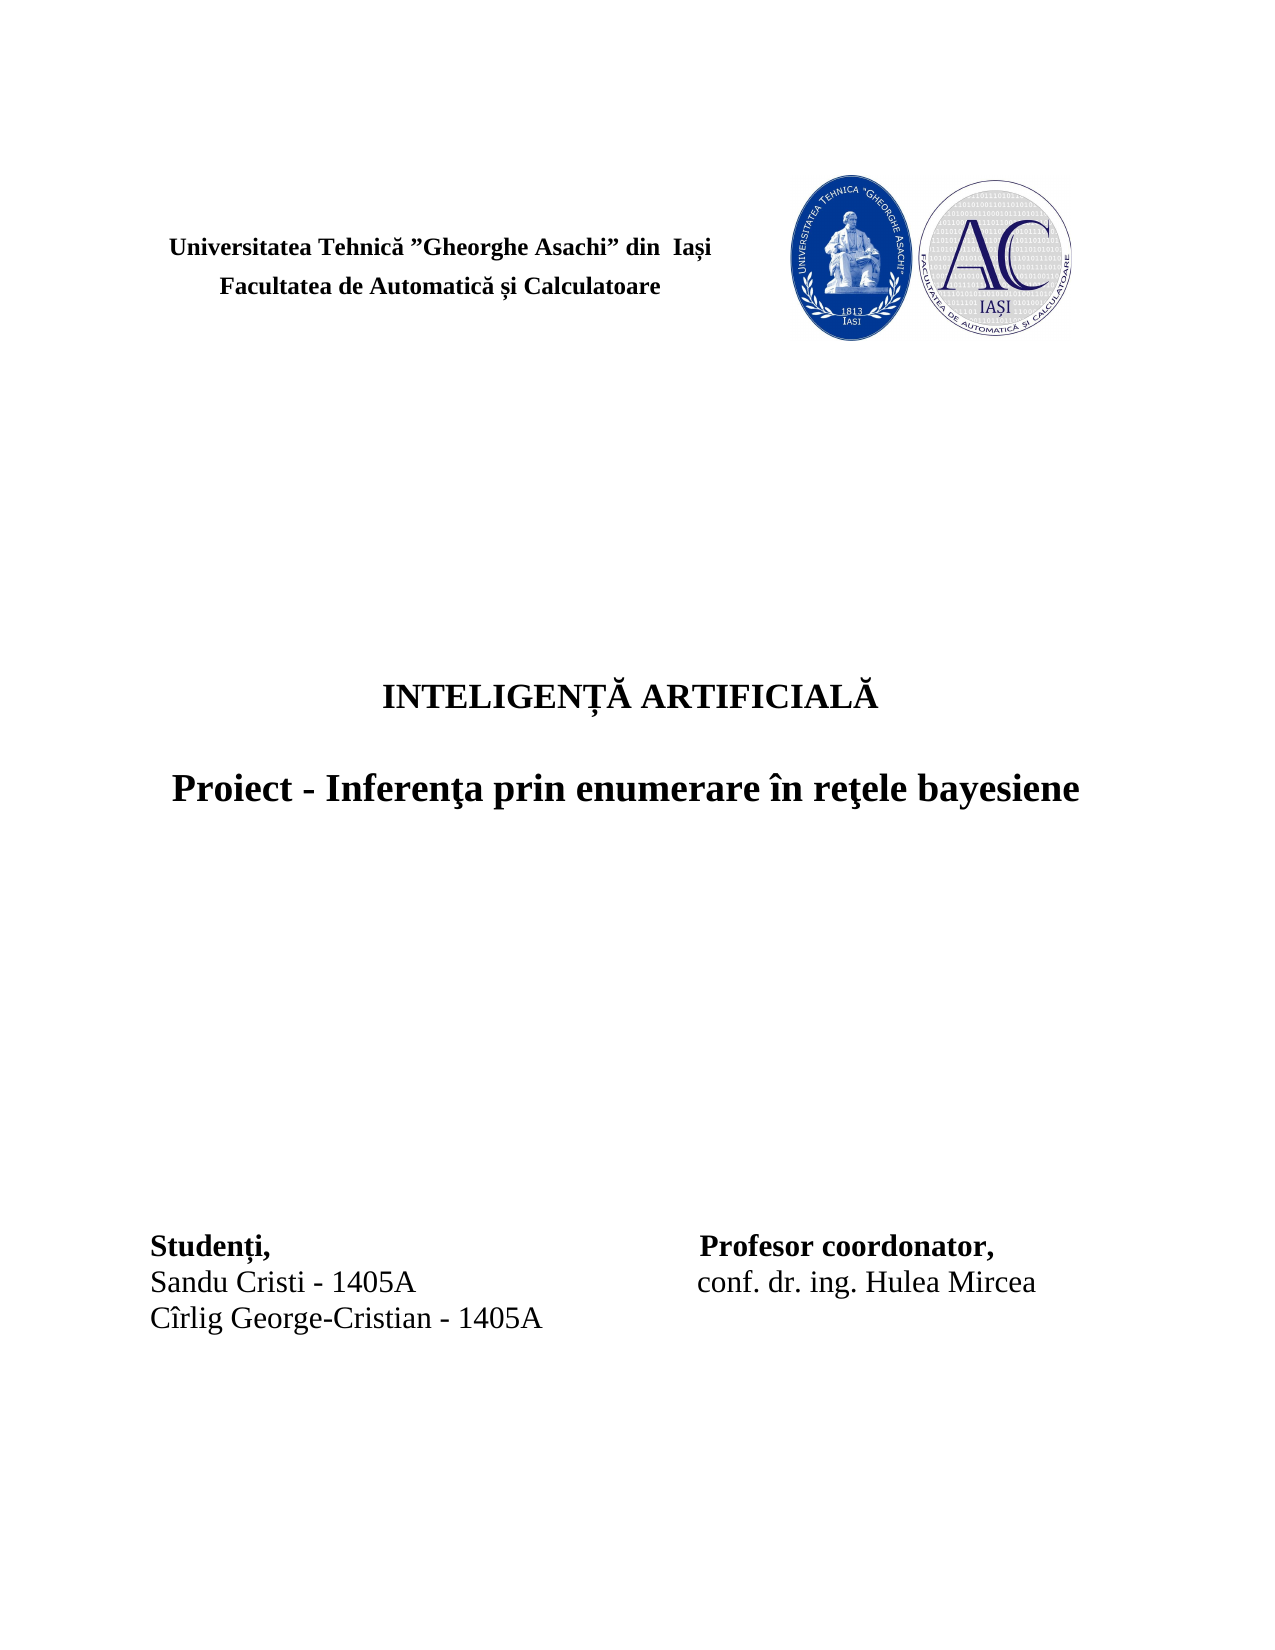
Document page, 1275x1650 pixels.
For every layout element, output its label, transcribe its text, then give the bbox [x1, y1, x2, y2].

title INTELIGENȚĂ ARTIFICIALĂ [380, 675, 881, 716]
text Cîrlig George-Cristian - 1405A [150, 1299, 1125, 1335]
subtitle Universitatea Tehnică ”Gheorghe Asachi” din Iași [160, 232, 720, 260]
subtitle Studenți, Profesor coordonator, [150, 1227, 1125, 1263]
subtitle Facultatea de Automatică și Calculatoare [160, 271, 720, 300]
text Sandu Cristi - 1405A conf. dr. ing. Hulea Mircea [150, 1263, 1125, 1299]
title Proiect - Inferenţa prin enumerare în reţele bayesiene [150, 764, 1102, 810]
picture [790, 175, 1072, 341]
